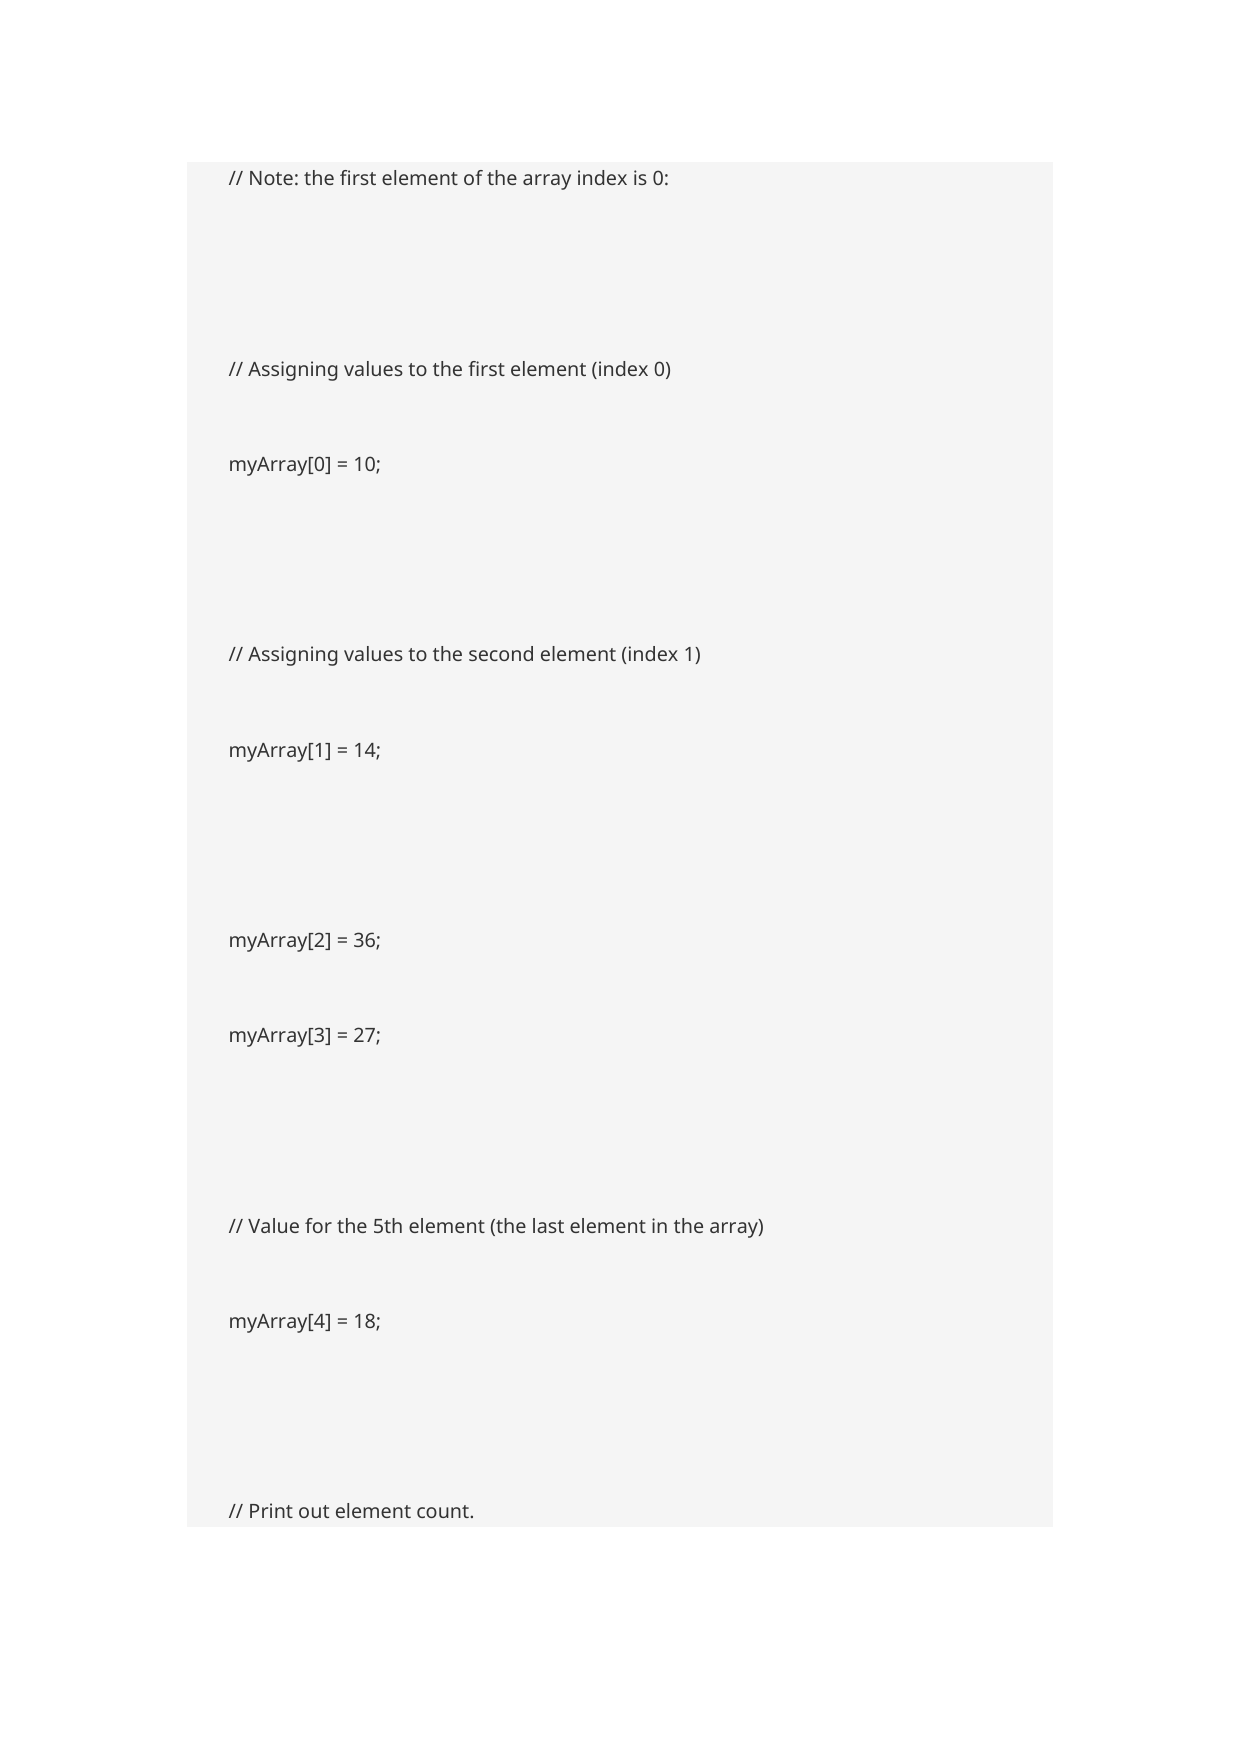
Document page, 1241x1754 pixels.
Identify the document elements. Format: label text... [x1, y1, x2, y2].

text // Note: the first element of the array index is 0: [187, 162, 1053, 194]
text myArray[1] = 14; [187, 733, 1053, 766]
text myArray[2] = 36; [187, 924, 1053, 956]
text myArray[4] = 18; [187, 1304, 1053, 1337]
text // Assigning values to the second element (index 1) [187, 638, 1053, 671]
text // Print out element count. [187, 1495, 1053, 1527]
text // Assigning values to the first element (index 0) [187, 352, 1053, 385]
text myArray[3] = 27; [187, 1019, 1053, 1051]
text // Value for the 5th element (the last element in the array) [187, 1209, 1053, 1242]
text myArray[0] = 10; [187, 448, 1053, 480]
